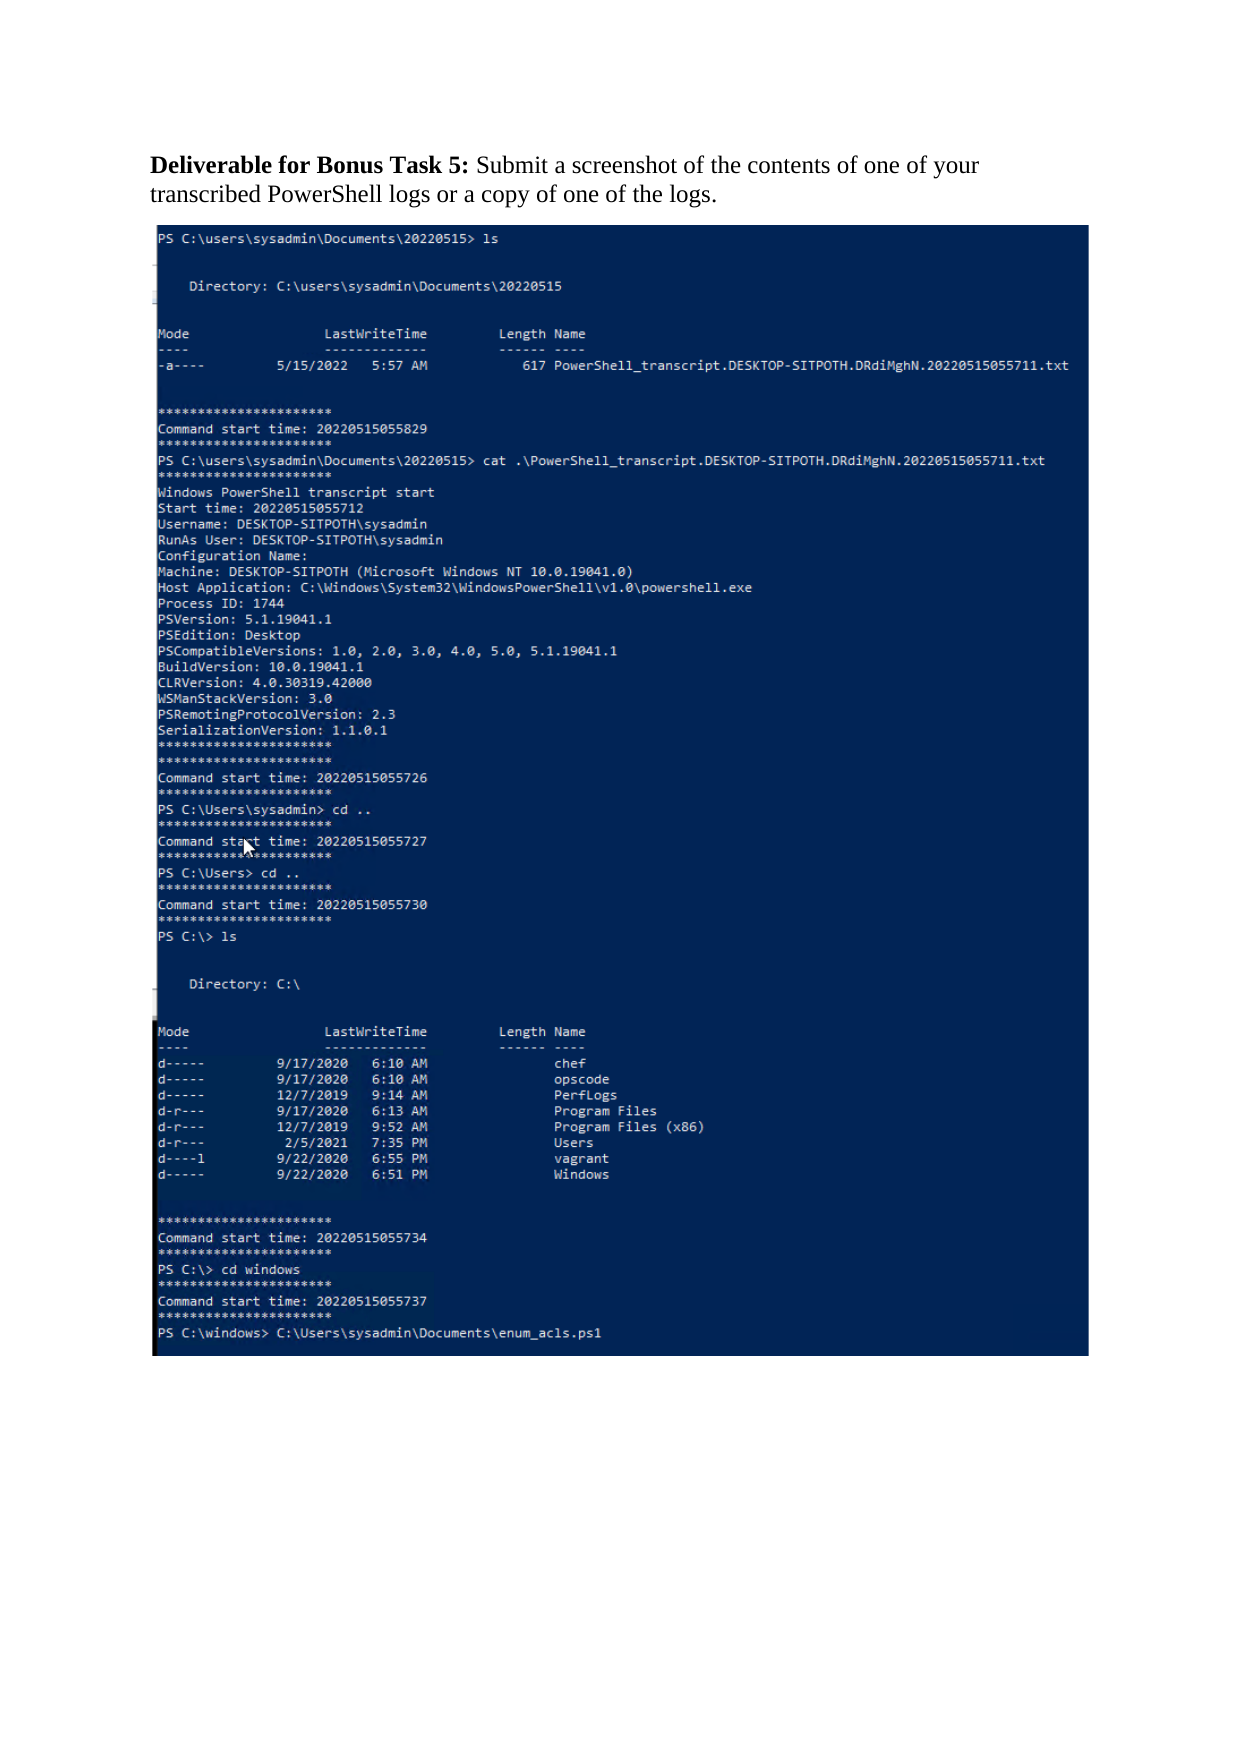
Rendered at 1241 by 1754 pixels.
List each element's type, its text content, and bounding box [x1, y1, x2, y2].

picture [151, 225, 1089, 1354]
text Deliverable for Bonus Task 5: Submit a screenshot of the contents of one of your transcribed PowerShell logs or a copy of one of the logs. [150, 150, 1090, 207]
